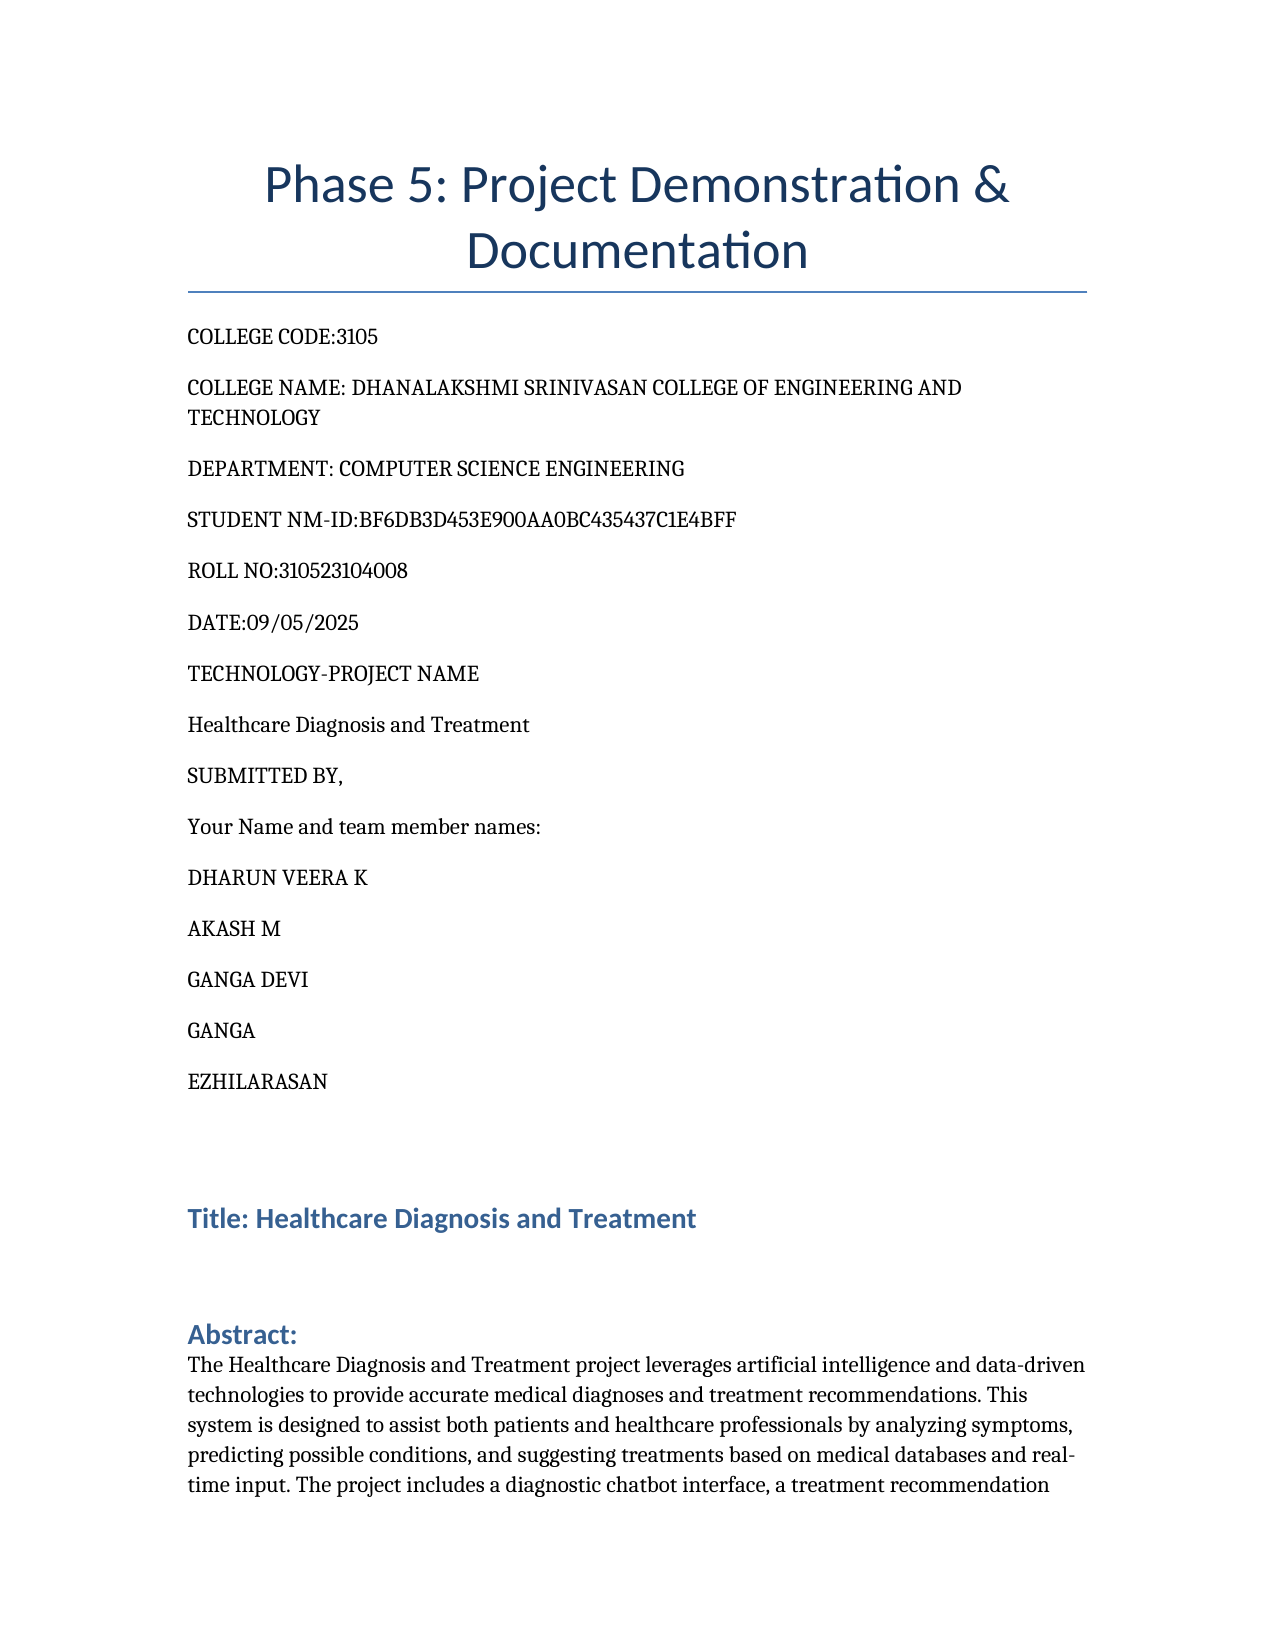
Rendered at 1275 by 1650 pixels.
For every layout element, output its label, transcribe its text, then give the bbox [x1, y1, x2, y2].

text COLLEGE CODE:3105 [187, 324, 1087, 350]
text GANGA [187, 1018, 1087, 1044]
text DEPARTMENT: COMPUTER SCIENCE ENGINEERING [187, 456, 1087, 483]
text DHARUN VEERA K [187, 864, 1087, 891]
text ROLL NO:310523104008 [187, 558, 1087, 585]
title Phase 5: Project Demonstration & Documentation [187, 150, 1087, 293]
subtitle Title: Healthcare Diagnosis and Treatment [187, 1200, 1087, 1236]
text COLLEGE NAME: DHANALAKSHMI SRINIVASAN COLLEGE OF ENGINEERING AND TECHNOLOGY [187, 375, 1087, 432]
text Healthcare Diagnosis and Treatment [187, 711, 1087, 738]
text EZHILARASAN [187, 1069, 1087, 1095]
text TECHNOLOGY-PROJECT NAME [187, 660, 1087, 687]
text Your Name and team member names: [187, 813, 1087, 840]
text GANGA DEVI [187, 967, 1087, 993]
text DATE:09/05/2025 [187, 609, 1087, 636]
text SUBMITTED BY, [187, 762, 1087, 789]
text STUDENT NM-ID:BF6DB3D453E900AA0BC435437C1E4BFF [187, 507, 1087, 534]
text AKASH M [187, 916, 1087, 942]
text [187, 1351, 1087, 1499]
subtitle Abstract: [187, 1316, 1087, 1351]
